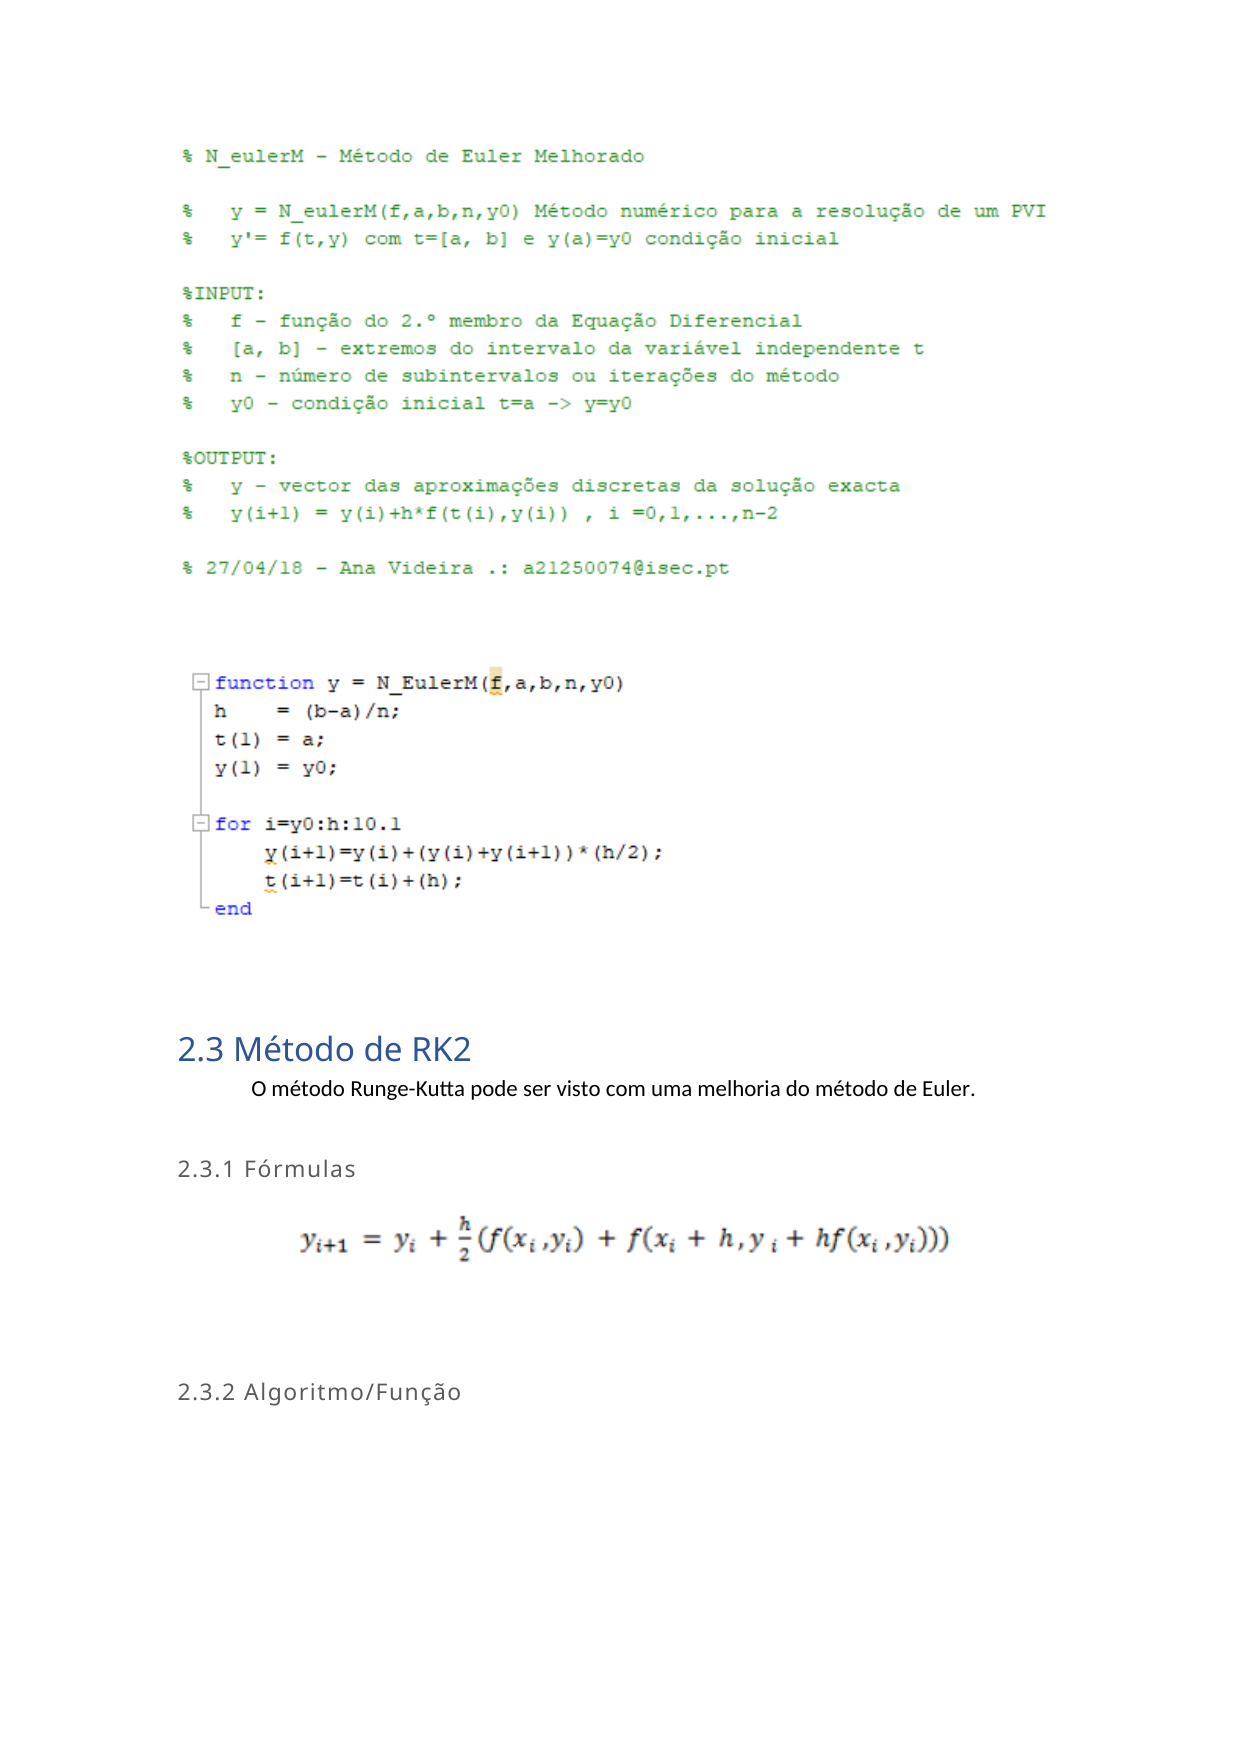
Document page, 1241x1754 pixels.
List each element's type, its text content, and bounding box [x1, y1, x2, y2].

picture [274, 1203, 967, 1275]
picture [177, 618, 734, 951]
subtitle 2.3.1 Fórmulas [177, 1120, 1063, 1184]
picture [177, 147, 1063, 600]
subtitle 2.3.2 Algoritmo/Função [177, 1343, 1063, 1407]
text O método Runge-Kutta pode ser visto com uma melhoria do método de Euler. [177, 1074, 1063, 1102]
subtitle 2.3 Método de RK2 [177, 977, 1063, 1071]
